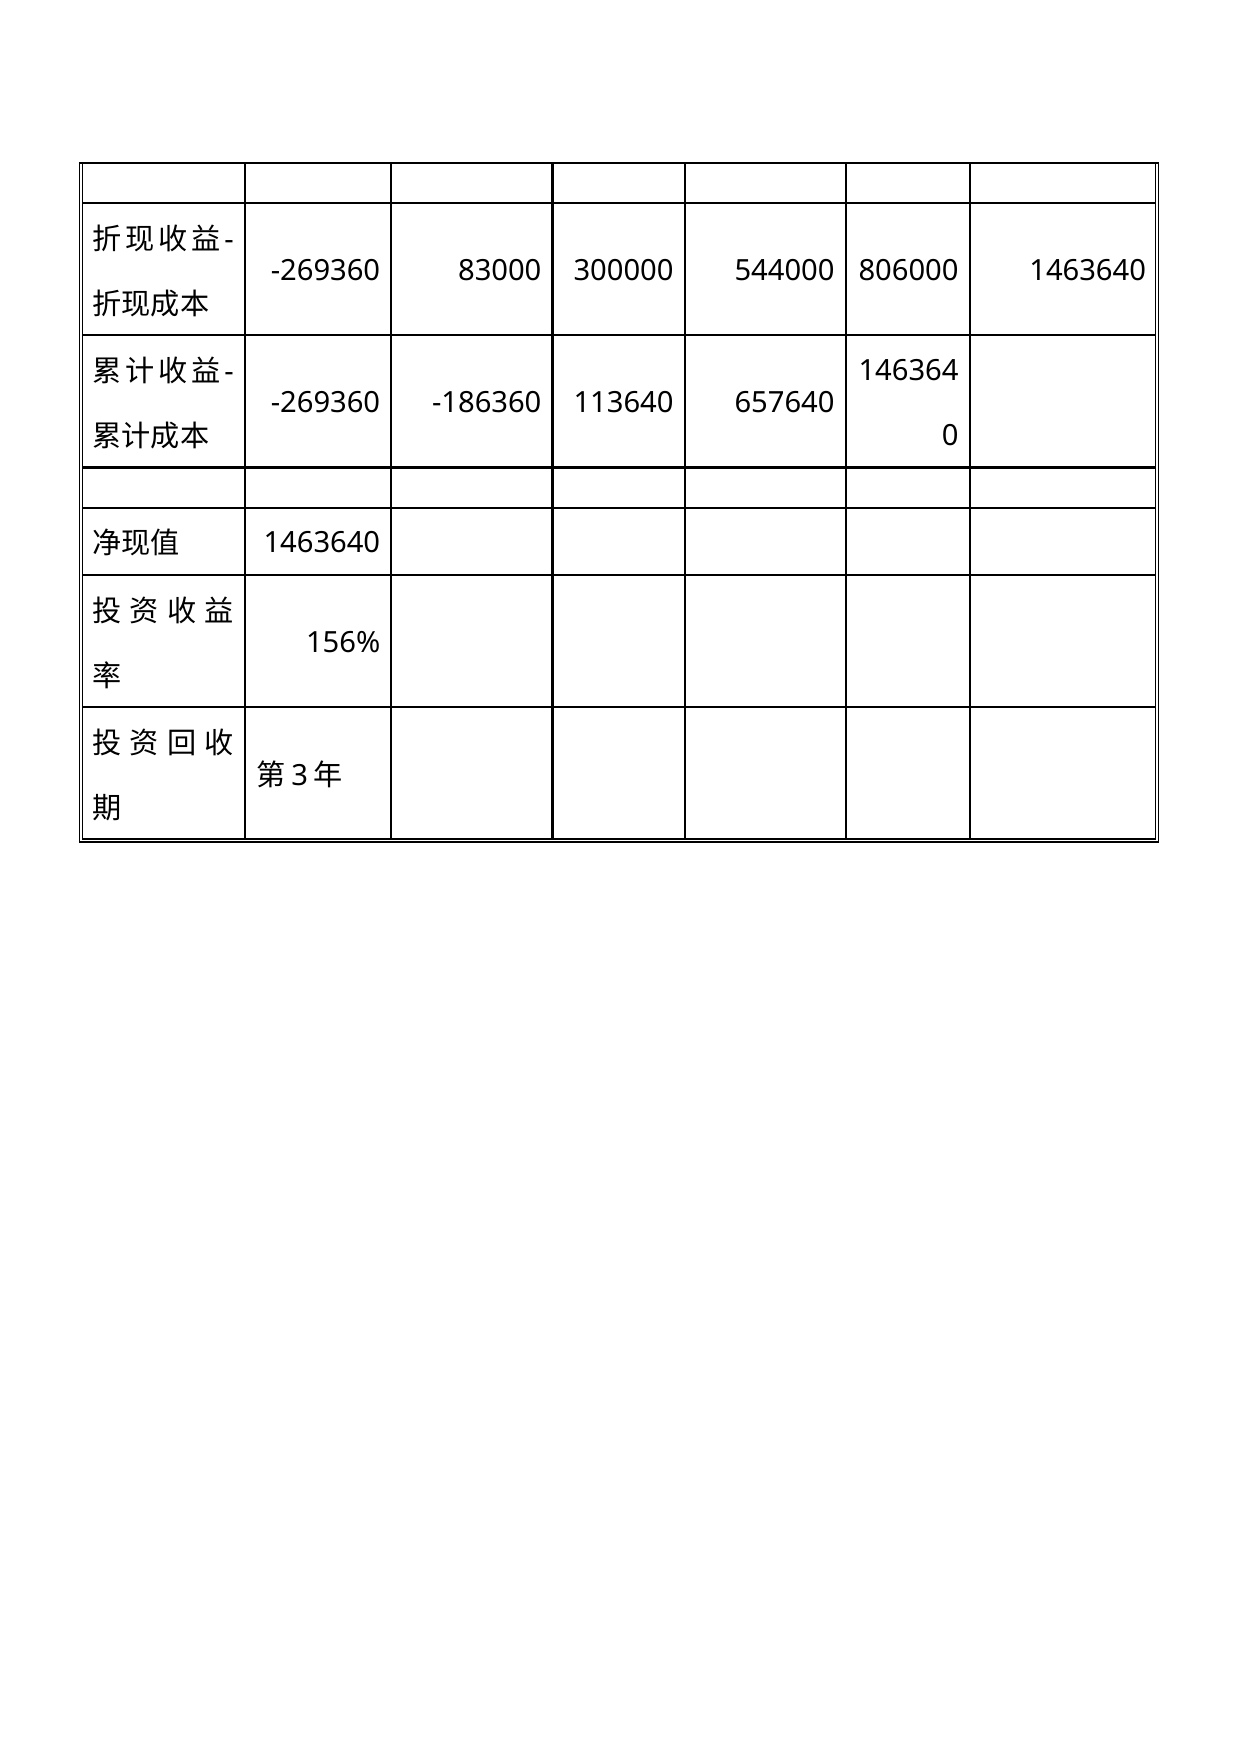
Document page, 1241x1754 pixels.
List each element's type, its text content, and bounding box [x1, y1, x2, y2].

table_cell 300000 [554, 204, 684, 334]
table_cell -269360 [246, 336, 390, 466]
table_cell [686, 164, 845, 202]
table_cell [83, 469, 244, 507]
table_cell 投资收益率 [83, 576, 244, 706]
table_cell [686, 576, 845, 706]
table_cell -269360 [246, 204, 390, 334]
table_cell 投资回收期 [83, 708, 244, 838]
table_cell [392, 576, 551, 706]
table_cell [971, 469, 1155, 507]
table_cell [971, 576, 1155, 706]
table_cell [847, 164, 969, 202]
table_cell [971, 336, 1155, 466]
table_cell [554, 164, 684, 202]
table_cell [246, 469, 390, 507]
table_cell 折现收益-折现成本 [83, 204, 244, 334]
table_cell 806000 [847, 204, 969, 334]
table_cell 净现值 [83, 509, 244, 574]
table_cell [686, 708, 845, 838]
table_cell [392, 509, 551, 574]
table_cell [554, 509, 684, 574]
table_cell [847, 576, 969, 706]
table_cell 156% [246, 576, 390, 706]
table_cell 累计收益-累计成本 [83, 336, 244, 466]
table_cell [971, 164, 1155, 202]
table_cell 1463640 [847, 336, 969, 466]
table_cell [847, 509, 969, 574]
table_cell [847, 469, 969, 507]
table_cell [686, 509, 845, 574]
table_cell [847, 708, 969, 838]
table_cell [554, 469, 684, 507]
table_cell 113640 [554, 336, 684, 466]
table_cell [392, 708, 551, 838]
table_cell 657640 [686, 336, 845, 466]
table_cell [686, 469, 845, 507]
table_cell 544000 [686, 204, 845, 334]
table_cell [554, 708, 684, 838]
table_cell 1463640 [971, 204, 1155, 334]
table_cell 1463640 [246, 509, 390, 574]
table_cell [83, 164, 244, 202]
table_cell [554, 576, 684, 706]
table_cell [392, 469, 551, 507]
table_cell [971, 708, 1155, 838]
table_cell [392, 164, 551, 202]
table_cell 第3年 [246, 708, 390, 838]
table_cell 83000 [392, 204, 551, 334]
table_cell [971, 509, 1155, 574]
table_cell [246, 164, 390, 202]
table_cell -186360 [392, 336, 551, 466]
